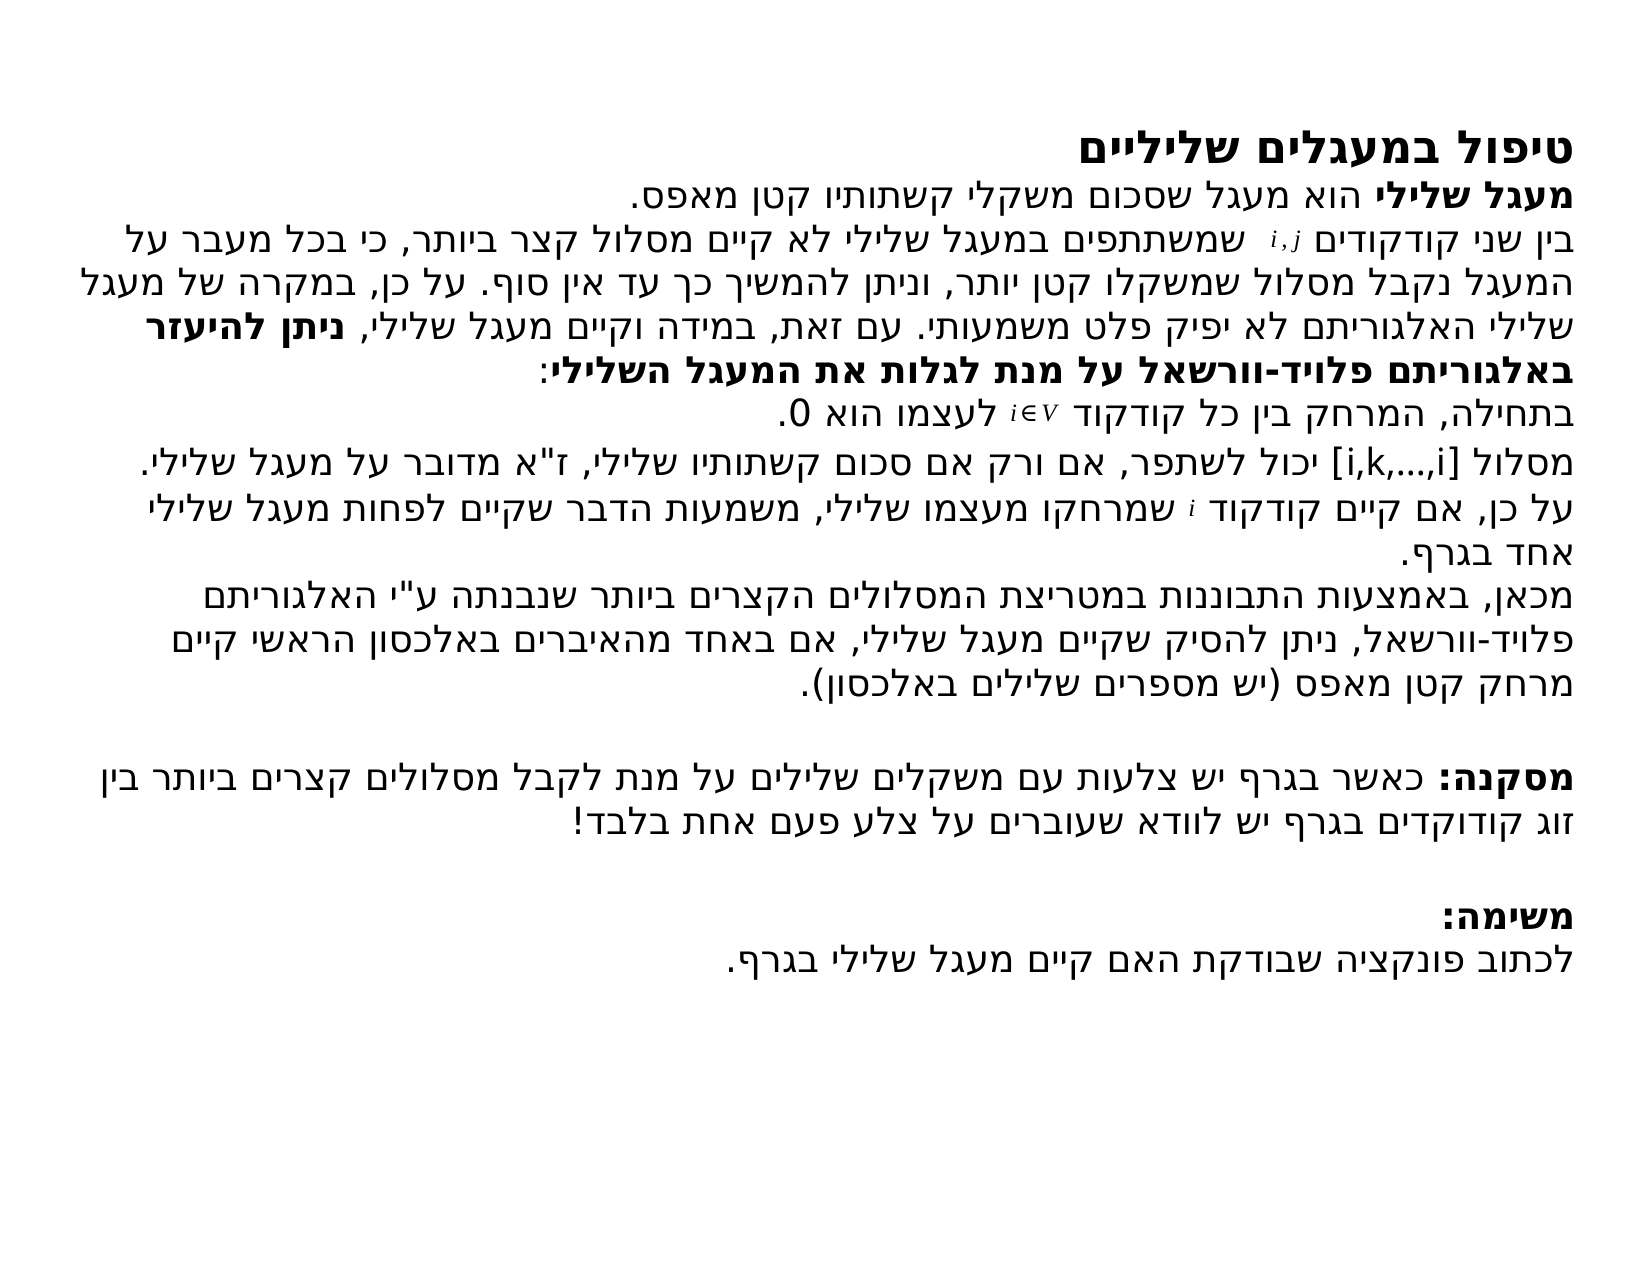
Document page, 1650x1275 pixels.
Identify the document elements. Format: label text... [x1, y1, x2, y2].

text מכאן, באמצעות התבוננות במטריצת המסלולים הקצרים ביותר שנבנתה ע"י האלגוריתם פלויד-וורשאל, ניתן להסיק שקיים מעגל שלילי, אם באחד מהאיברים באלכסון הראשי קיים מרחק קטן מאפס (יש מספרים שלילים באלכסון). [75, 574, 1575, 705]
text משימה: [75, 894, 1575, 938]
text בתחילה, המרחק בין כל קודקוד לעצמו הוא 0. [75, 392, 1575, 436]
text מסקנה: כאשר בגרף יש צלעות עם משקלים שלילים על מנת לקבל מסלולים קצרים ביותר בין זוג קודוקדים בגרף יש לוודא שעוברים על צלע פעם אחת בלבד! [75, 756, 1575, 843]
text בין שני קודקודים שמשתתפים במעגל שלילי לא קיים מסלול קצר ביותר, כי בכל מעבר על המעגל נקבל מסלול שמשקלו קטן יותר, וניתן להמשיך כך עד אין סוף. על כן, במקרה של מעגל שלילי האלגוריתם לא יפיק פלט משמעותי. עם זאת, במידה וקיים מעגל שלילי, ניתן להיעזר באלגוריתם פלויד-וורשאל על מנת לגלות את המעגל השלילי: [75, 217, 1575, 392]
text על כן, אם קיים קודקוד שמרחקו מעצמו שלילי, משמעות הדבר שקיים לפחות מעגל שלילי אחד בגרף. [75, 487, 1575, 574]
text מעגל שלילי הוא מעגל שסכום משקלי קשתותיו קטן מאפס. [75, 174, 1575, 217]
text טיפול במעגלים שליליים [75, 120, 1575, 174]
text מסלול [i,k,...,i] יכול לשתפר, אם ורק אם סכום קשתותיו שלילי, ז"א מדובר על מעגל שלילי. [75, 436, 1575, 487]
text לכתוב פונקציה שבודקת האם קיים מעגל שלילי בגרף. [75, 938, 1575, 982]
